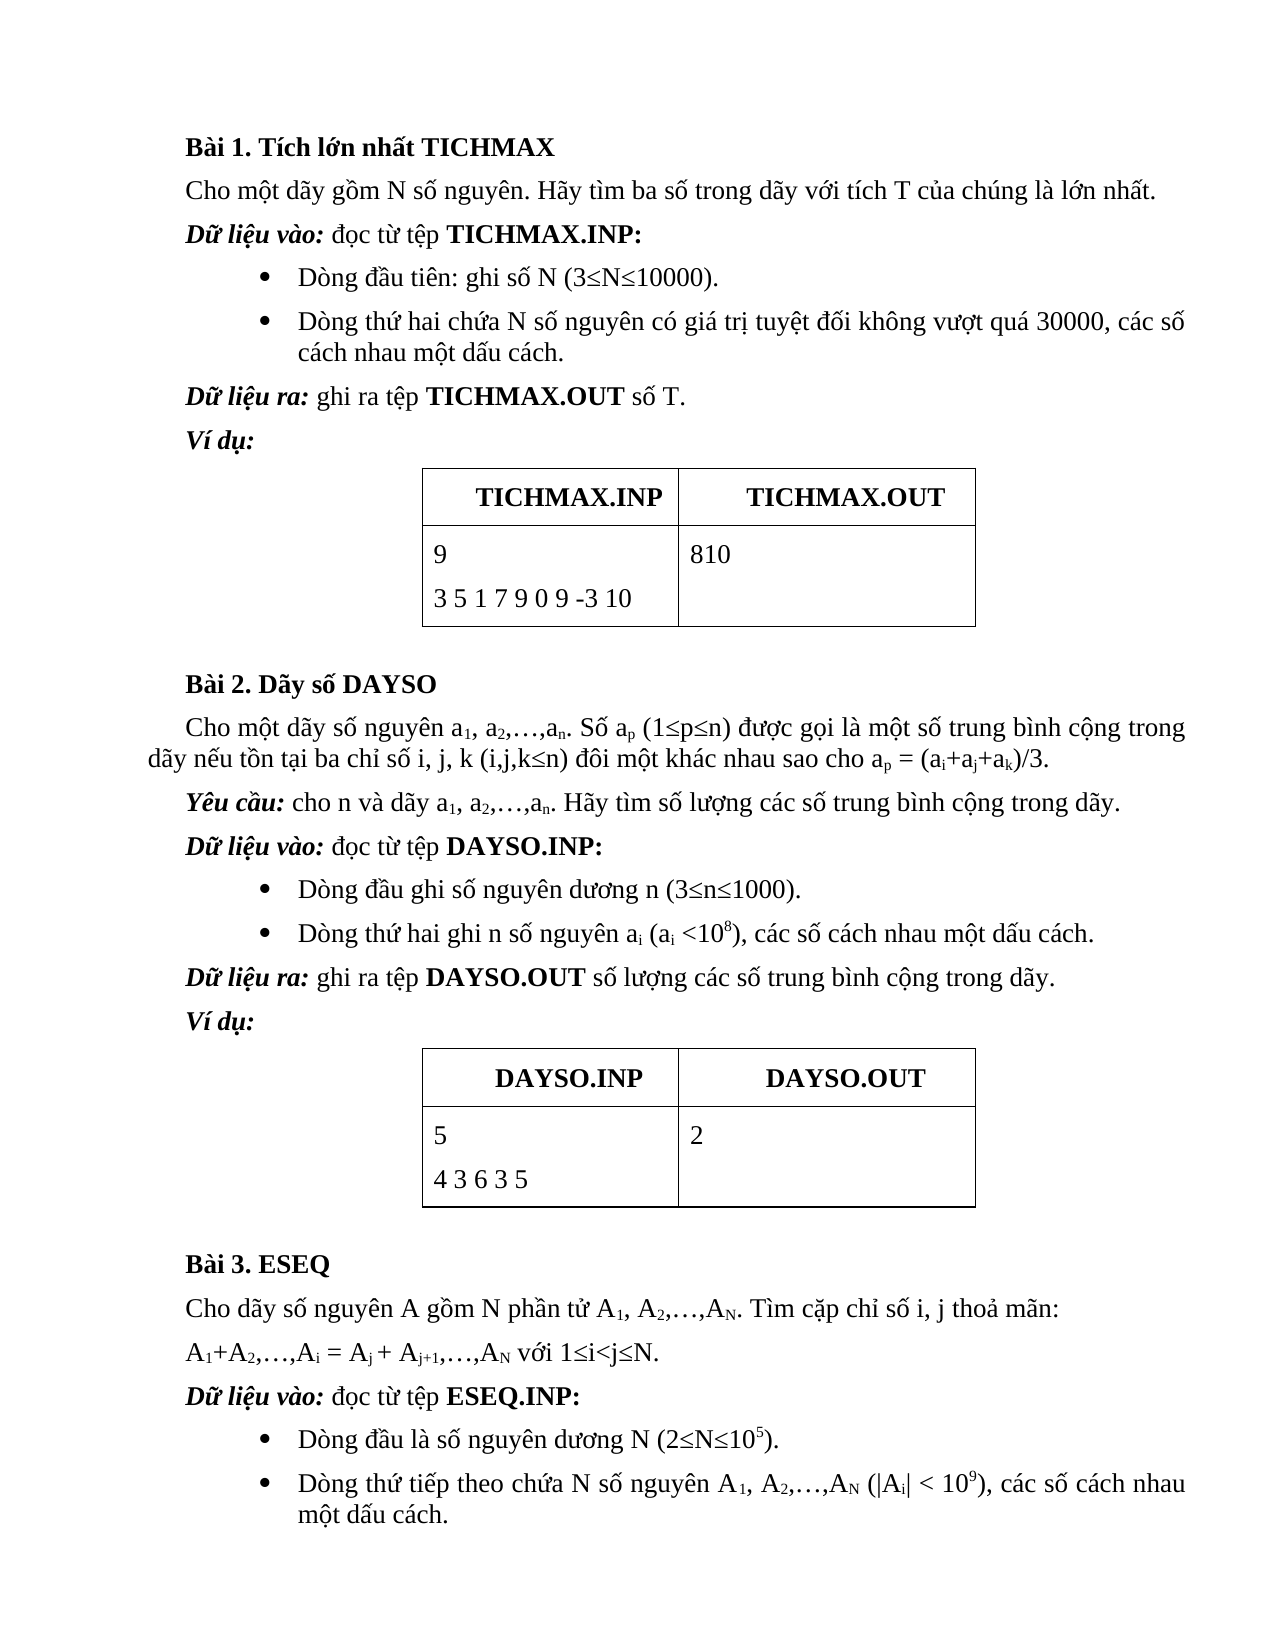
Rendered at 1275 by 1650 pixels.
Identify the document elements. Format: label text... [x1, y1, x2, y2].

text Cho dãy số nguyên A gồm N phần tử A1, A2,…,AN. Tìm cặp chỉ số i, j thoả mãn: [148, 1292, 1186, 1323]
text Dữ liệu vào: đọc từ tệp TICHMAX.INP: [148, 218, 1186, 249]
text Yêu cầu: cho n và dãy a1, a2,…,an. Hãy tìm số lượng các số trung bình cộng trong dãy. [148, 786, 1186, 817]
text Bài 3. ESEQ [148, 1249, 1186, 1280]
table_header TICHMAX.OUT [679, 469, 975, 525]
table_cell 5 4 3 6 3 5 [423, 1107, 678, 1206]
text Dữ liệu ra: ghi ra tệp DAYSO.OUT số lượng các số trung bình cộng trong dãy. [148, 961, 1186, 992]
table_cell 2 [679, 1107, 975, 1206]
text Cho một dãy số nguyên a1, a2,…,an. Số ap (1≤p≤n) được gọi là một số trung bình cộng trong dãy nếu tồn tại ba chỉ số i, j, k (i,j,k≤n) đôi một khác nhau sao cho ap = (ai+aj+ak)/3. [148, 711, 1186, 774]
table_header TICHMAX.INP [423, 469, 678, 525]
list Dòng thứ hai ghi n số nguyên ai (ai <108), các số cách nhau một dấu cách. [260, 917, 1186, 948]
list Dòng đầu ghi số nguyên dương n (3≤n≤1000). [260, 873, 1186, 905]
text Cho một dãy gồm N số nguyên. Hãy tìm ba số trong dãy với tích T của chúng là lớn nhất. [148, 174, 1186, 205]
table_cell 9 3 5 1 7 9 0 9 -3 10 [423, 526, 678, 626]
list Dòng thứ hai chứa N số nguyên có giá trị tuyệt đối không vượt quá 30000, các số cách nhau một dấu cách. [260, 305, 1186, 368]
table_header DAYSO.INP [423, 1049, 678, 1106]
list Dòng đầu là số nguyên dương N (2≤N≤105). [260, 1423, 1186, 1454]
text Ví dụ: [148, 1005, 1186, 1036]
text Ví dụ: [148, 424, 1186, 455]
text A1+A2,…,Ai = Aj + Aj+1,…,AN với 1≤i<j≤N. [148, 1336, 1186, 1367]
text Dữ liệu vào: đọc từ tệp DAYSO.INP: [148, 830, 1186, 861]
text Dữ liệu vào: đọc từ tệp ESEQ.INP: [148, 1379, 1186, 1411]
text Bài 1. Tích lớn nhất TICHMAX [148, 131, 1186, 162]
table_cell 810 [679, 526, 975, 626]
list Dòng đầu tiên: ghi số N (3≤N≤10000). [260, 262, 1186, 293]
table_header DAYSO.OUT [679, 1049, 975, 1106]
list Dòng thứ tiếp theo chứa N số nguyên A1, A2,…,AN (|Ai| < 109), các số cách nhau một dấu cách. [260, 1467, 1186, 1529]
text Bài 2. Dãy số DAYSO [148, 668, 1186, 699]
text Dữ liệu ra: ghi ra tệp TICHMAX.OUT số T. [148, 380, 1186, 411]
